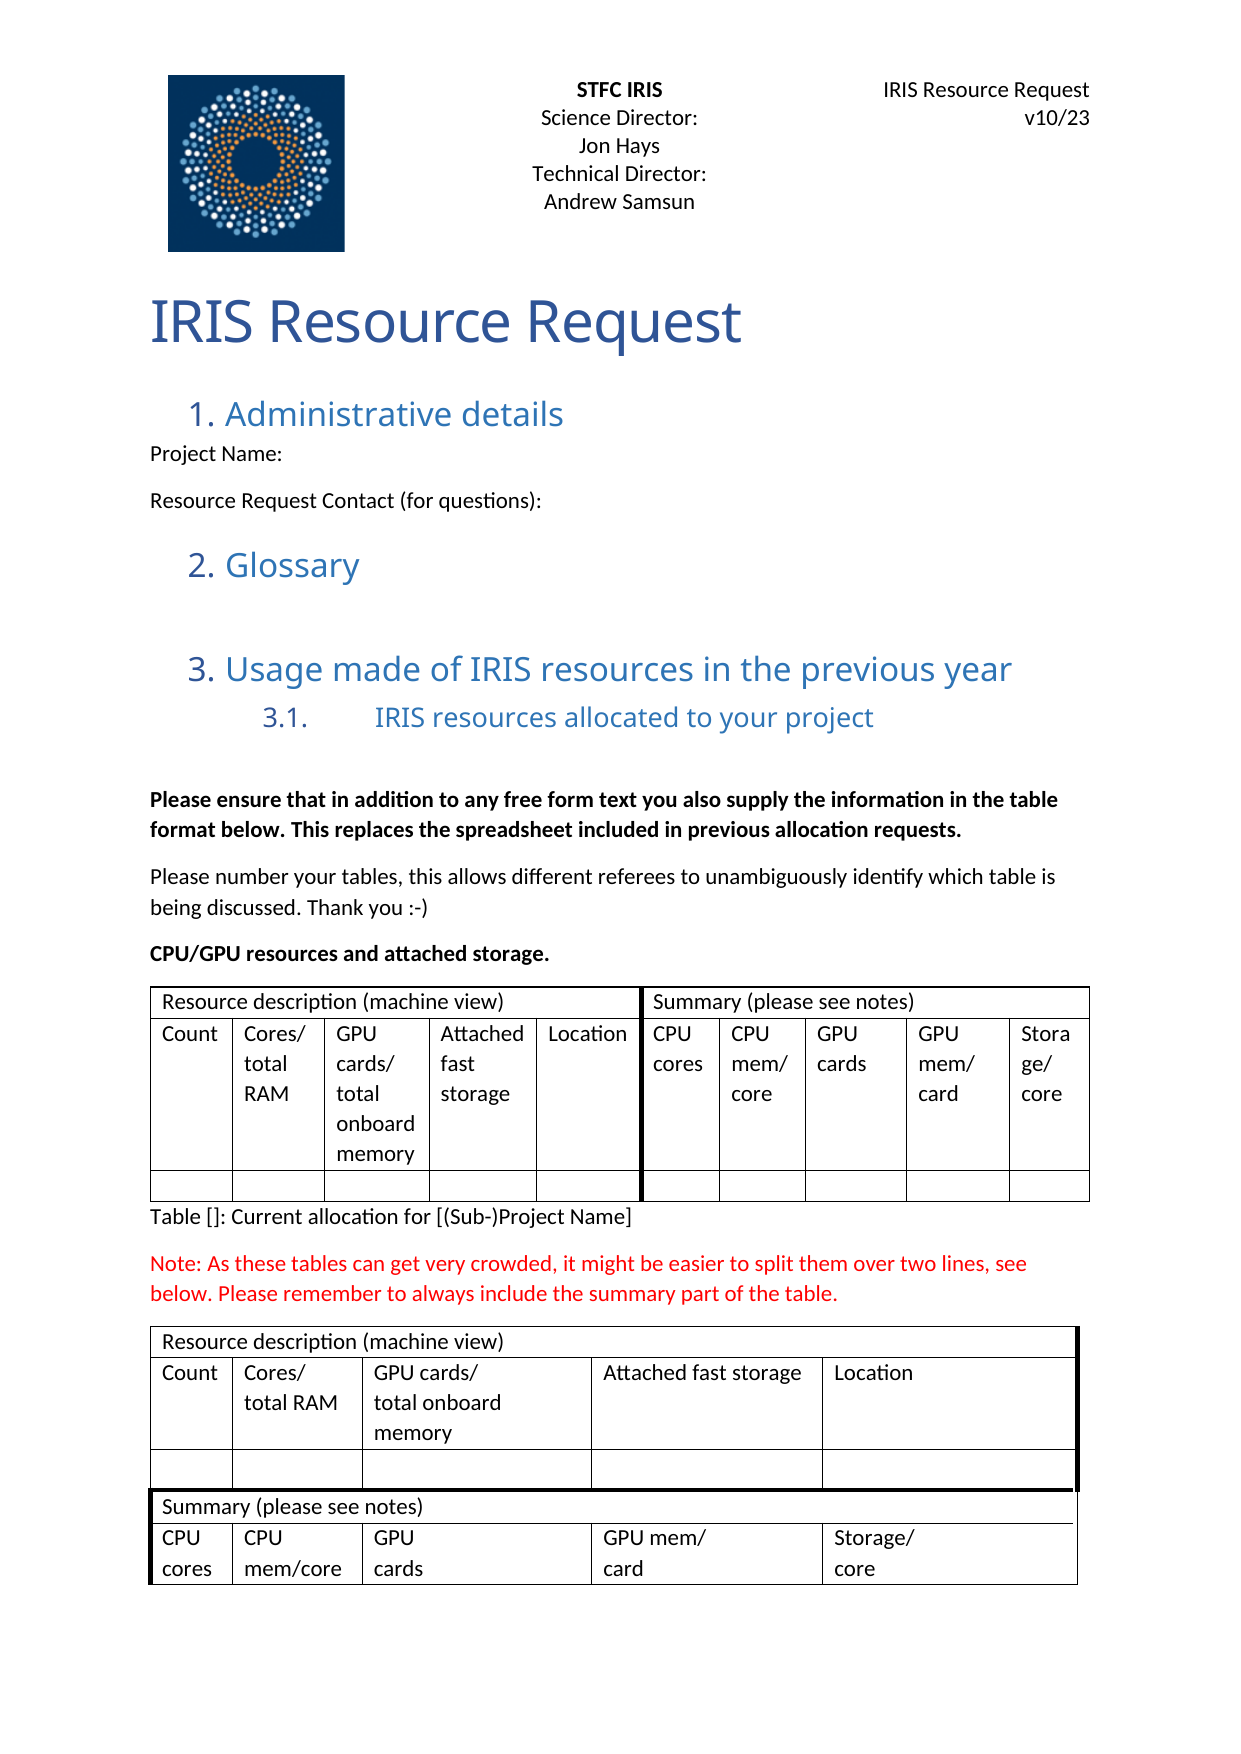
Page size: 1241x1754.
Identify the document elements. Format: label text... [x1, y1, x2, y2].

table_cell [592, 1450, 822, 1488]
table_cell CPU mem/core [233, 1524, 362, 1584]
table_cell CPU cores [153, 1524, 232, 1584]
text Please number your tables, this allows different referees to unambiguously identify which table is being discussed. Thank you :-) [150, 862, 1090, 921]
table_cell Summary (please see notes) [153, 1488, 1077, 1522]
table_cell Location [537, 1019, 639, 1169]
table_cell GPU cards/ total onboard memory [325, 1019, 429, 1169]
table_cell [151, 1171, 232, 1201]
table_cell [537, 1171, 639, 1201]
table_cell Attached fast storage [430, 1019, 536, 1169]
table_header Resource description (machine view) [151, 1327, 1075, 1357]
text Please ensure that in addition to any free form text you also supply the information in the table format below. This replaces the spreadsheet included in previous allocation requests. [150, 785, 1090, 844]
table_cell Attached fast storage [592, 1358, 822, 1448]
text Note: As these tables can get very crowded, it might be easier to split them over two lines, see below. Please remember to always include the summary part of the table. [150, 1249, 1090, 1307]
table_header Resource description (machine view) [151, 988, 639, 1018]
table_cell [823, 1450, 1075, 1488]
text Resource Request Contact (for questions): [150, 486, 1090, 514]
subtitle Usage made of IRIS resources in the previous year [187, 646, 1090, 691]
table_cell [1010, 1171, 1089, 1201]
table_cell GPU cards/ total onboard memory [363, 1358, 591, 1448]
table_cell [720, 1171, 805, 1201]
subtitle IRIS resources allocated to your project [262, 699, 1090, 736]
table_cell Storage/ core [823, 1523, 1077, 1584]
table_cell Storage/ core [1010, 1019, 1089, 1169]
text Project Name: [150, 439, 1090, 467]
table_cell Count [151, 1358, 232, 1448]
subtitle Glossary [187, 541, 1090, 587]
table_cell Count [151, 1019, 232, 1169]
table_header Summary (please see notes) [644, 988, 1089, 1018]
text Table []: Current allocation for [(Sub-)Project Name] [150, 1202, 1090, 1230]
table_cell GPU mem/ card [592, 1524, 822, 1584]
text IRIS Resource Request [150, 279, 1090, 359]
table_cell [325, 1171, 429, 1201]
table_cell [233, 1450, 362, 1488]
table_cell [363, 1450, 591, 1488]
table_cell Cores/ total RAM [233, 1019, 324, 1169]
table_cell GPU cards [806, 1019, 906, 1169]
table_cell Location [823, 1358, 1075, 1448]
table_cell [644, 1171, 719, 1201]
table_cell [430, 1171, 536, 1201]
subtitle Administrative details [187, 390, 1090, 436]
table_cell GPU cards [363, 1524, 591, 1584]
table_cell CPU mem/core [720, 1019, 805, 1169]
table_cell GPU mem/ card [907, 1019, 1009, 1169]
table_cell [233, 1171, 324, 1201]
table_cell [907, 1171, 1009, 1201]
table_cell Cores/ total RAM [233, 1358, 362, 1448]
table_cell CPU cores [644, 1019, 719, 1169]
text CPU/GPU resources and attached storage. [150, 939, 1090, 968]
table_cell [151, 1450, 232, 1488]
table_cell [806, 1171, 906, 1201]
